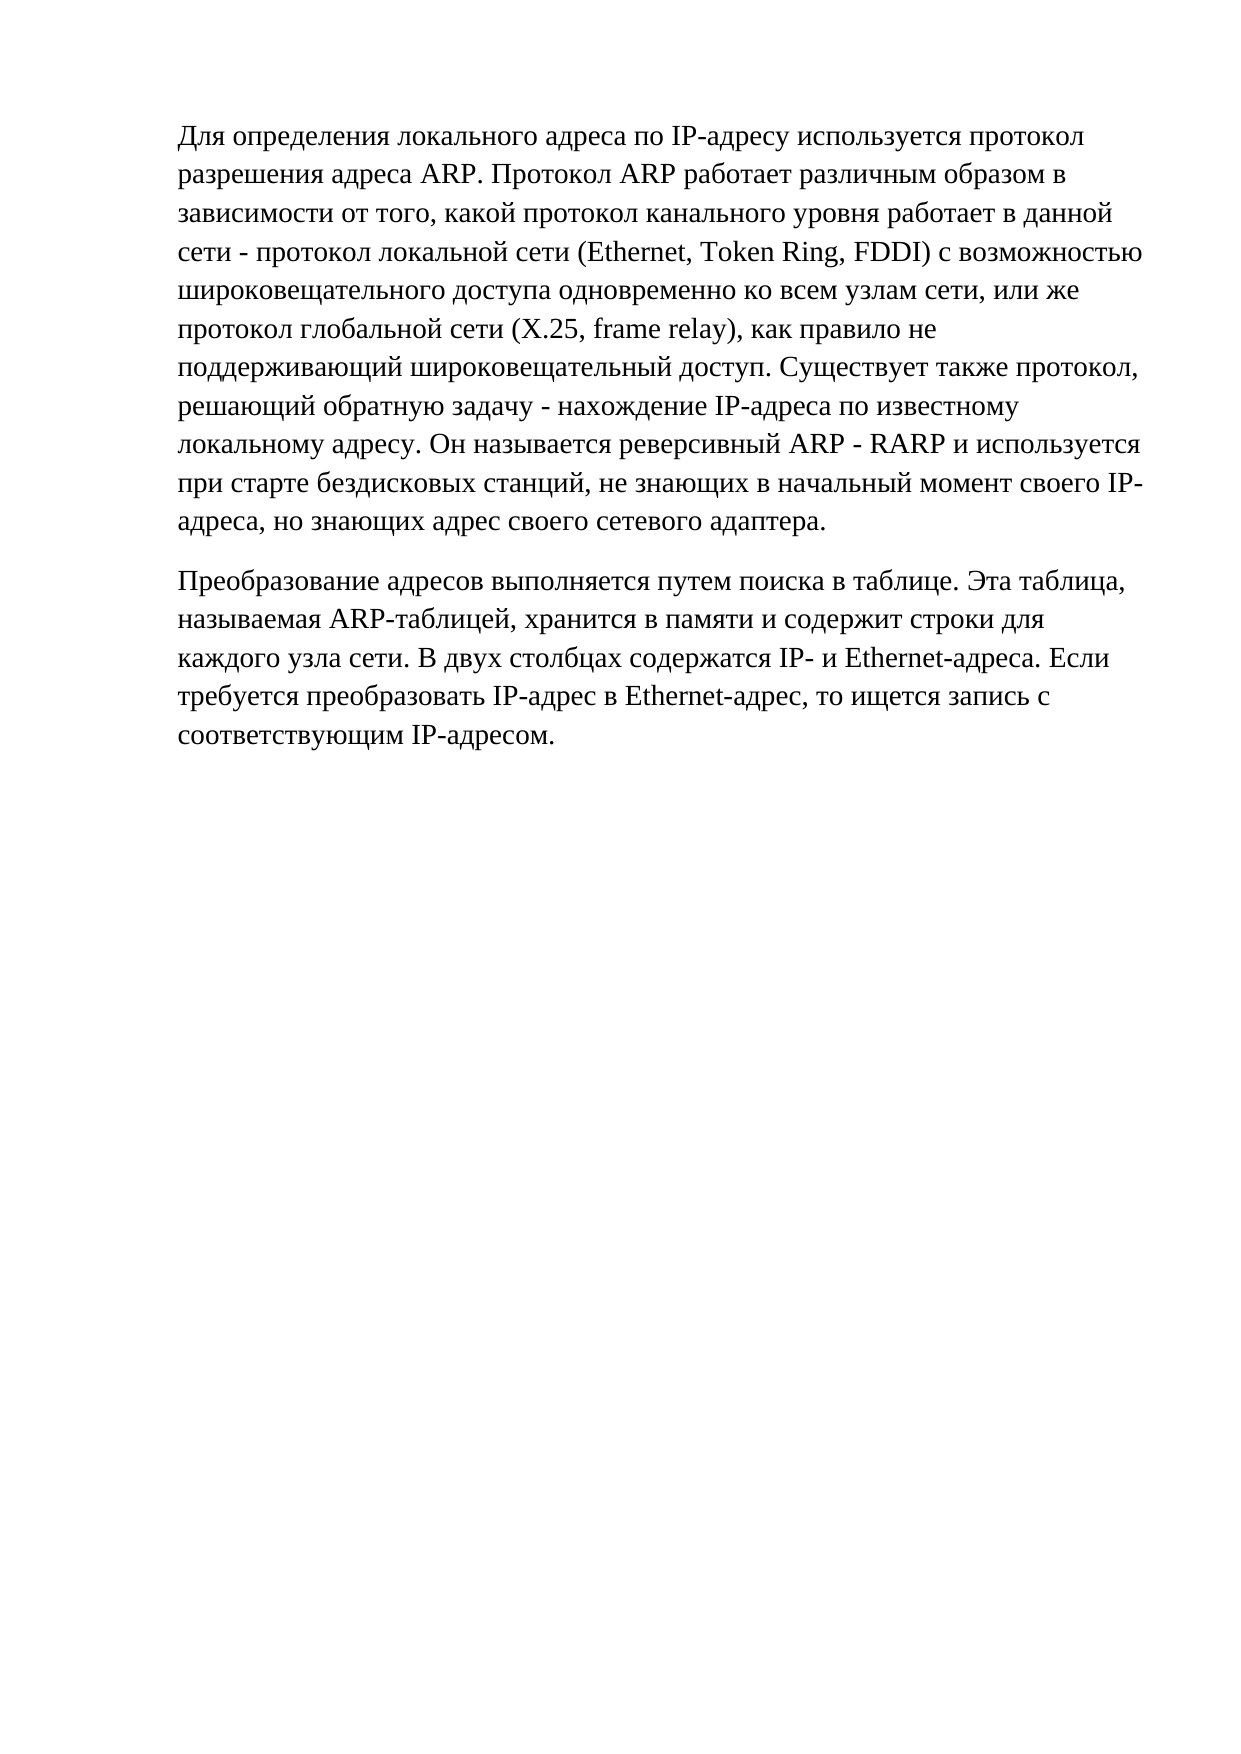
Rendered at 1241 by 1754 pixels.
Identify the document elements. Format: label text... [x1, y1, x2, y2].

text Преобразование адресов выполняется путем поиска в таблице. Эта таблица, называемая ARP-таблицей, хранится в памяти и содержит строки для каждого узла сети. В двух столбцах содержатся IP- и Ethernet-адреса. Если требуется преобразовать IP-адрес в Ethernet-адрес, то ищется запись с соответствующим IP-адресом. [177, 563, 1152, 751]
text Для определения локального адреса по IP-адресу используется протокол разрешения адреса ARP. Протокол ARP работает различным образом в зависимости от того, какой протокол канального уровня работает в данной сети - протокол локальной сети (Ethernet, Token Ring, FDDI) с возможностью широковещательного доступа одновременно ко всем узлам сети, или же протокол глобальной сети (X.25, frame relay), как правило не поддерживающий широковещательный доступ. Существует также протокол, решающий обратную задачу - нахождение IP-адреса по известному локальному адресу. Он называется реверсивный ARP - RARP и используется при старте бездисковых станций, не знающих в начальный момент своего IP-адреса, но знающих адрес своего сетевого адаптера. [177, 118, 1152, 537]
